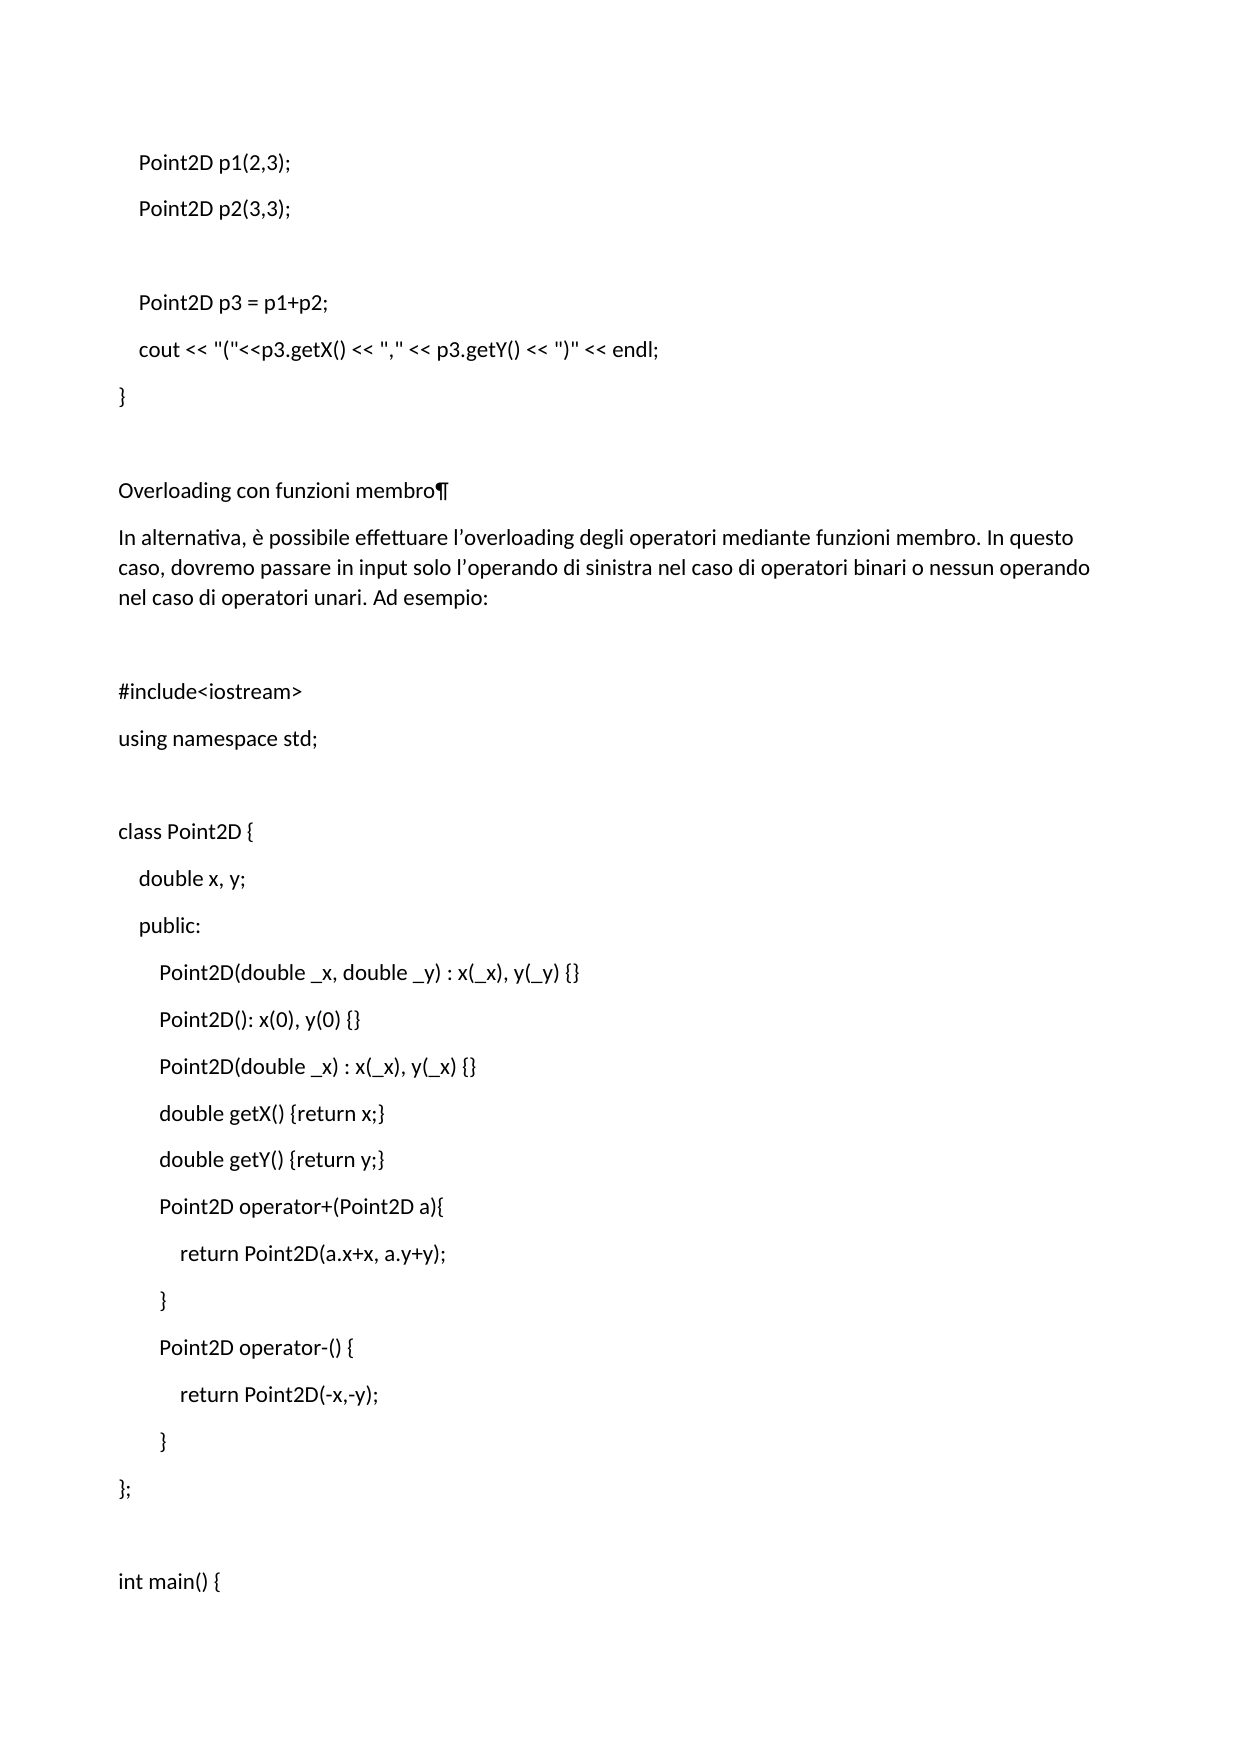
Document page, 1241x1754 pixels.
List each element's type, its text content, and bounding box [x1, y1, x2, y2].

text double getX() {return x;} [118, 1099, 1122, 1127]
text In alternativa, è possibile effettuare l’overloading degli operatori mediante funzioni membro. In questo caso, dovremo passare in input solo l’operando di sinistra nel caso di operatori binari o nessun operando nel caso di operatori unari. Ad esempio: [118, 523, 1122, 611]
text Point2D p2(3,3); [118, 194, 1122, 222]
text Point2D p3 = p1+p2; [118, 288, 1122, 316]
text cout << "("<<p3.getX() << "," << p3.getY() << ")" << endl; [118, 335, 1122, 363]
text return Point2D(a.x+x, a.y+y); [118, 1239, 1122, 1267]
text } [118, 1427, 1122, 1455]
text int main() { [118, 1567, 1122, 1595]
text }; [118, 1474, 1122, 1502]
text Point2D operator-() { [118, 1333, 1122, 1361]
text Point2D operator+(Point2D a){ [118, 1192, 1122, 1220]
text #include<iostream> [118, 677, 1122, 705]
text Overloading con funzioni membro¶ [118, 476, 1122, 504]
text } [118, 382, 1122, 410]
text return Point2D(-x,-y); [118, 1380, 1122, 1408]
text using namespace std; [118, 724, 1122, 752]
text Point2D(double _x, double _y) : x(_x), y(_y) {} [118, 958, 1122, 986]
text Point2D(): x(0), y(0) {} [118, 1005, 1122, 1033]
text Point2D p1(2,3); [118, 148, 1122, 176]
text double getY() {return y;} [118, 1146, 1122, 1173]
text Point2D(double _x) : x(_x), y(_x) {} [118, 1052, 1122, 1080]
text } [118, 1286, 1122, 1314]
text class Point2D { [118, 817, 1122, 845]
text double x, y; [118, 864, 1122, 892]
text public: [118, 911, 1122, 939]
